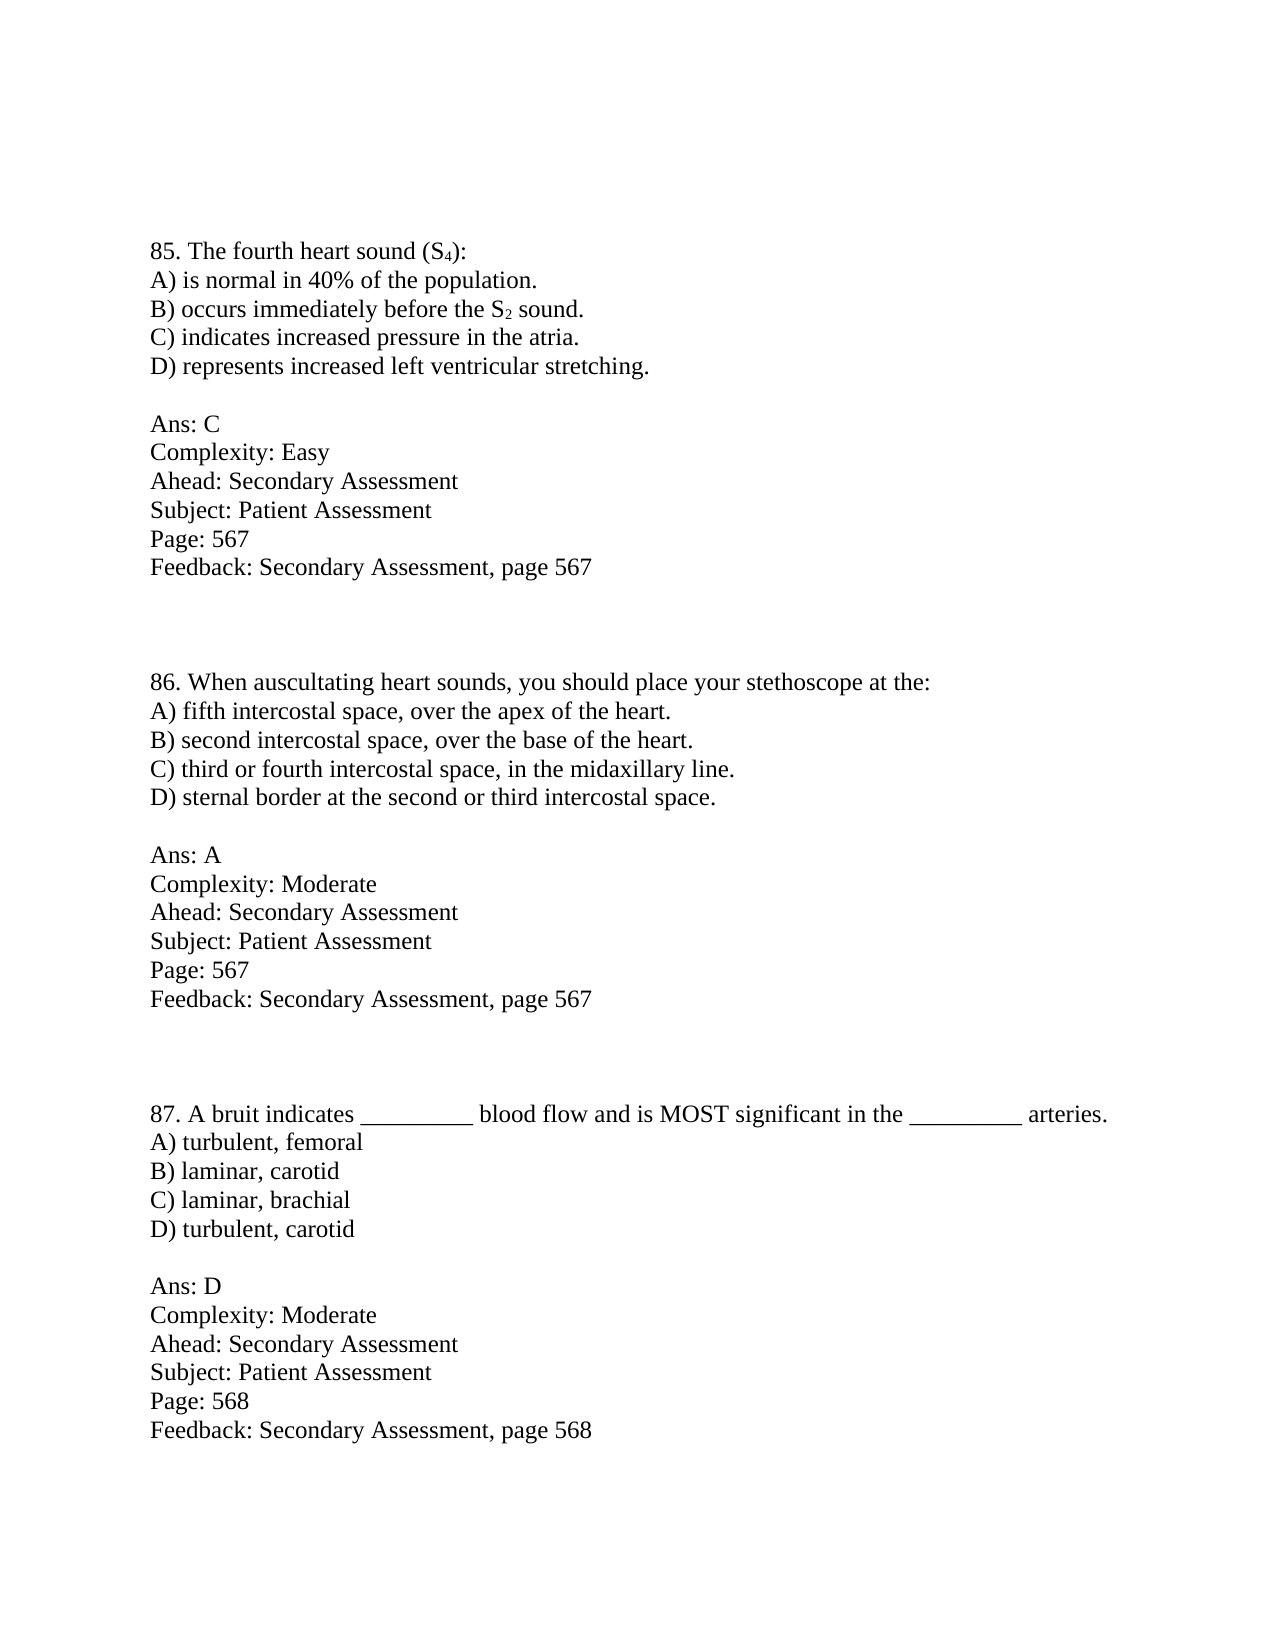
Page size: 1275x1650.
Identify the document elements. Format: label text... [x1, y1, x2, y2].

text 85. The fourth heart sound (S4): [150, 236, 1125, 265]
text Page: 567 [150, 524, 1125, 552]
text Feedback: Secondary Assessment, page 567 [150, 984, 1125, 1012]
text 86. When auscultating heart sounds, you should place your stethoscope at the: [150, 667, 1125, 696]
text Complexity: Moderate [150, 869, 1125, 897]
text D) turbulent, carotid [150, 1214, 1125, 1242]
text Subject: Patient Assessment [150, 926, 1125, 955]
text C) third or fourth intercostal space, in the midaxillary line. [150, 754, 1125, 782]
text Ahead: Secondary Assessment [150, 897, 1125, 926]
text Subject: Patient Assessment [150, 1357, 1125, 1386]
text B) second intercostal space, over the base of the heart. [150, 725, 1125, 754]
text A) fifth intercostal space, over the apex of the heart. [150, 696, 1125, 725]
text 87. A bruit indicates _________ blood flow and is MOST significant in the _________ arteries. [150, 1099, 1125, 1127]
text Feedback: Secondary Assessment, page 568 [150, 1415, 1125, 1444]
text C) laminar, brachial [150, 1185, 1125, 1214]
text D) represents increased left ventricular stretching. [150, 351, 1125, 380]
text Ans: D [150, 1271, 1125, 1300]
text C) indicates increased pressure in the atria. [150, 322, 1125, 351]
text Ans: C [150, 409, 1125, 437]
text A) turbulent, femoral [150, 1127, 1125, 1156]
text B) occurs immediately before the S2 sound. [150, 294, 1125, 322]
text A) is normal in 40% of the population. [150, 265, 1125, 294]
text Feedback: Secondary Assessment, page 567 [150, 552, 1125, 581]
text D) sternal border at the second or third intercostal space. [150, 782, 1125, 811]
text Complexity: Easy [150, 437, 1125, 466]
text Ahead: Secondary Assessment [150, 466, 1125, 495]
text Complexity: Moderate [150, 1300, 1125, 1329]
text B) laminar, carotid [150, 1156, 1125, 1185]
text Subject: Patient Assessment [150, 495, 1125, 524]
text Ans: A [150, 840, 1125, 869]
text Ahead: Secondary Assessment [150, 1329, 1125, 1357]
text Page: 567 [150, 955, 1125, 984]
text Page: 568 [150, 1386, 1125, 1415]
